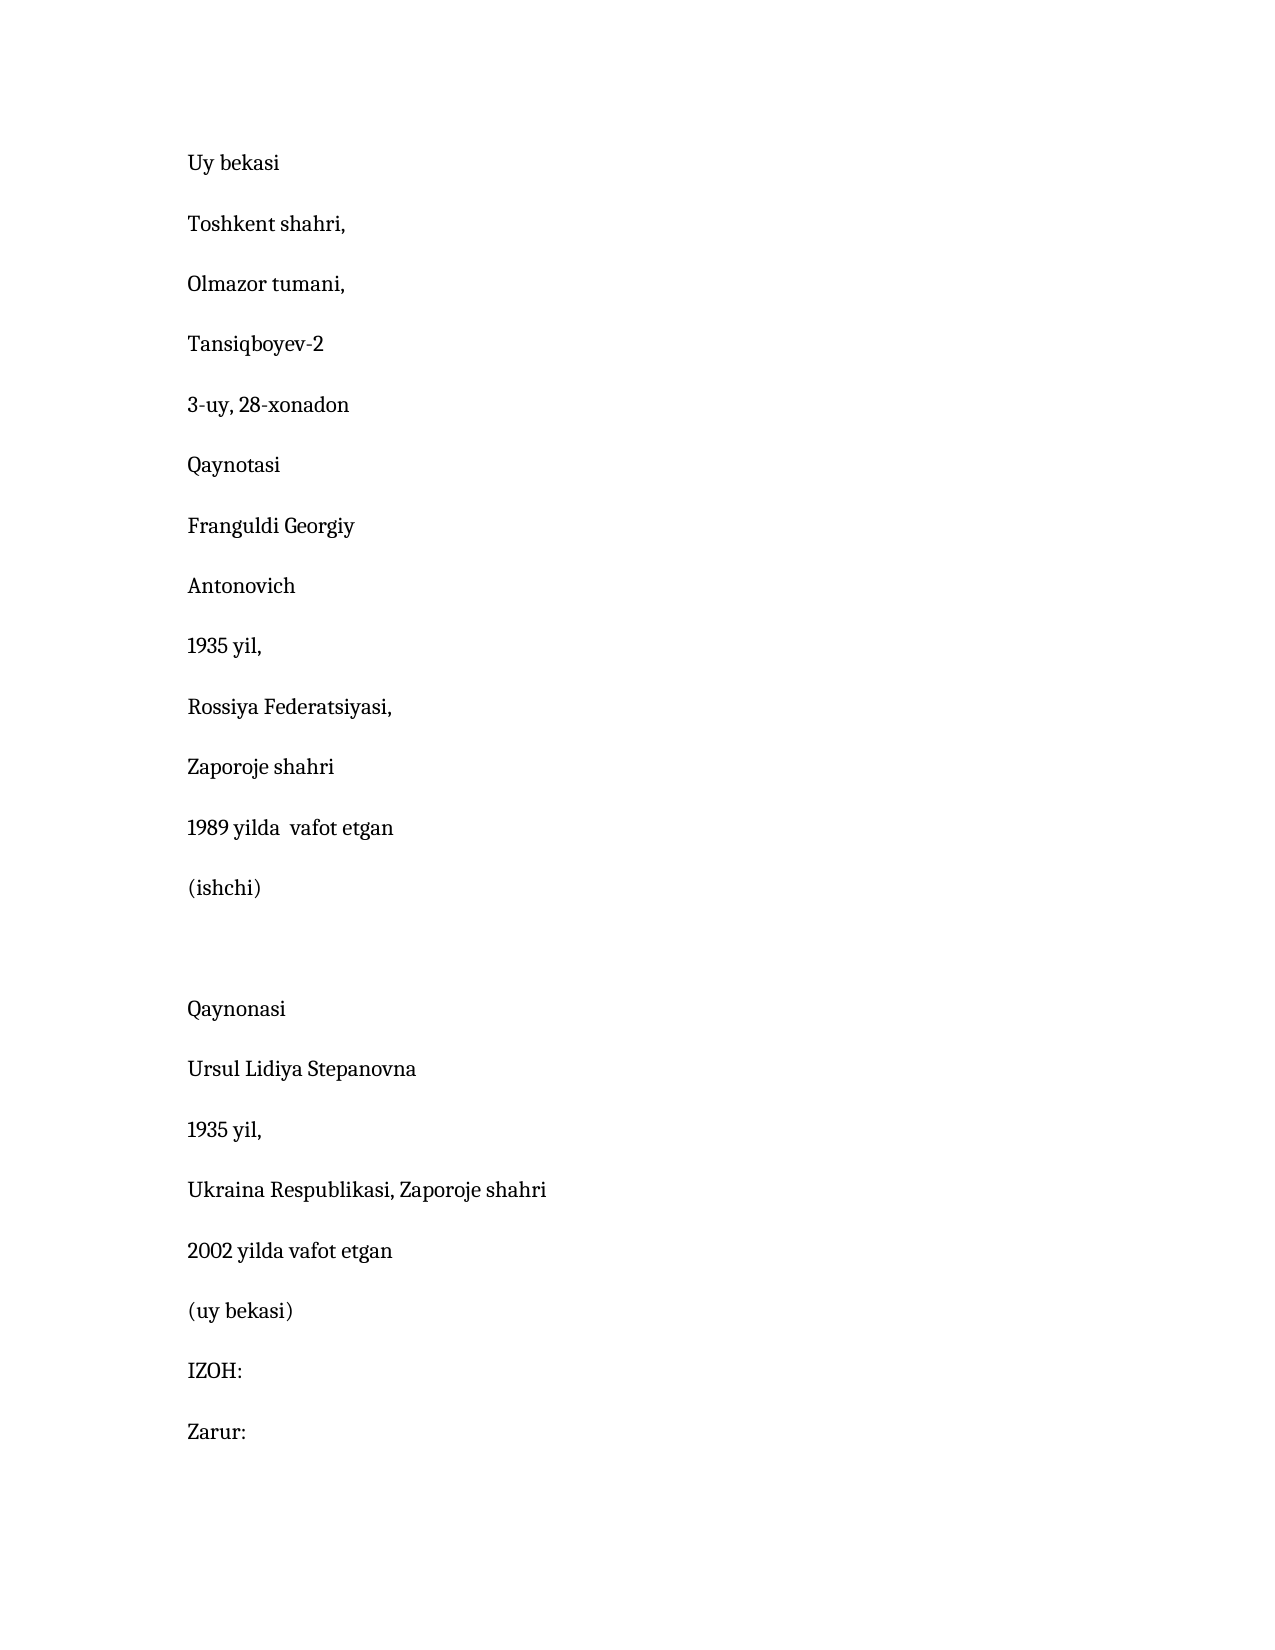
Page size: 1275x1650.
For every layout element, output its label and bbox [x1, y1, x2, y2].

text [187, 150, 1087, 1475]
